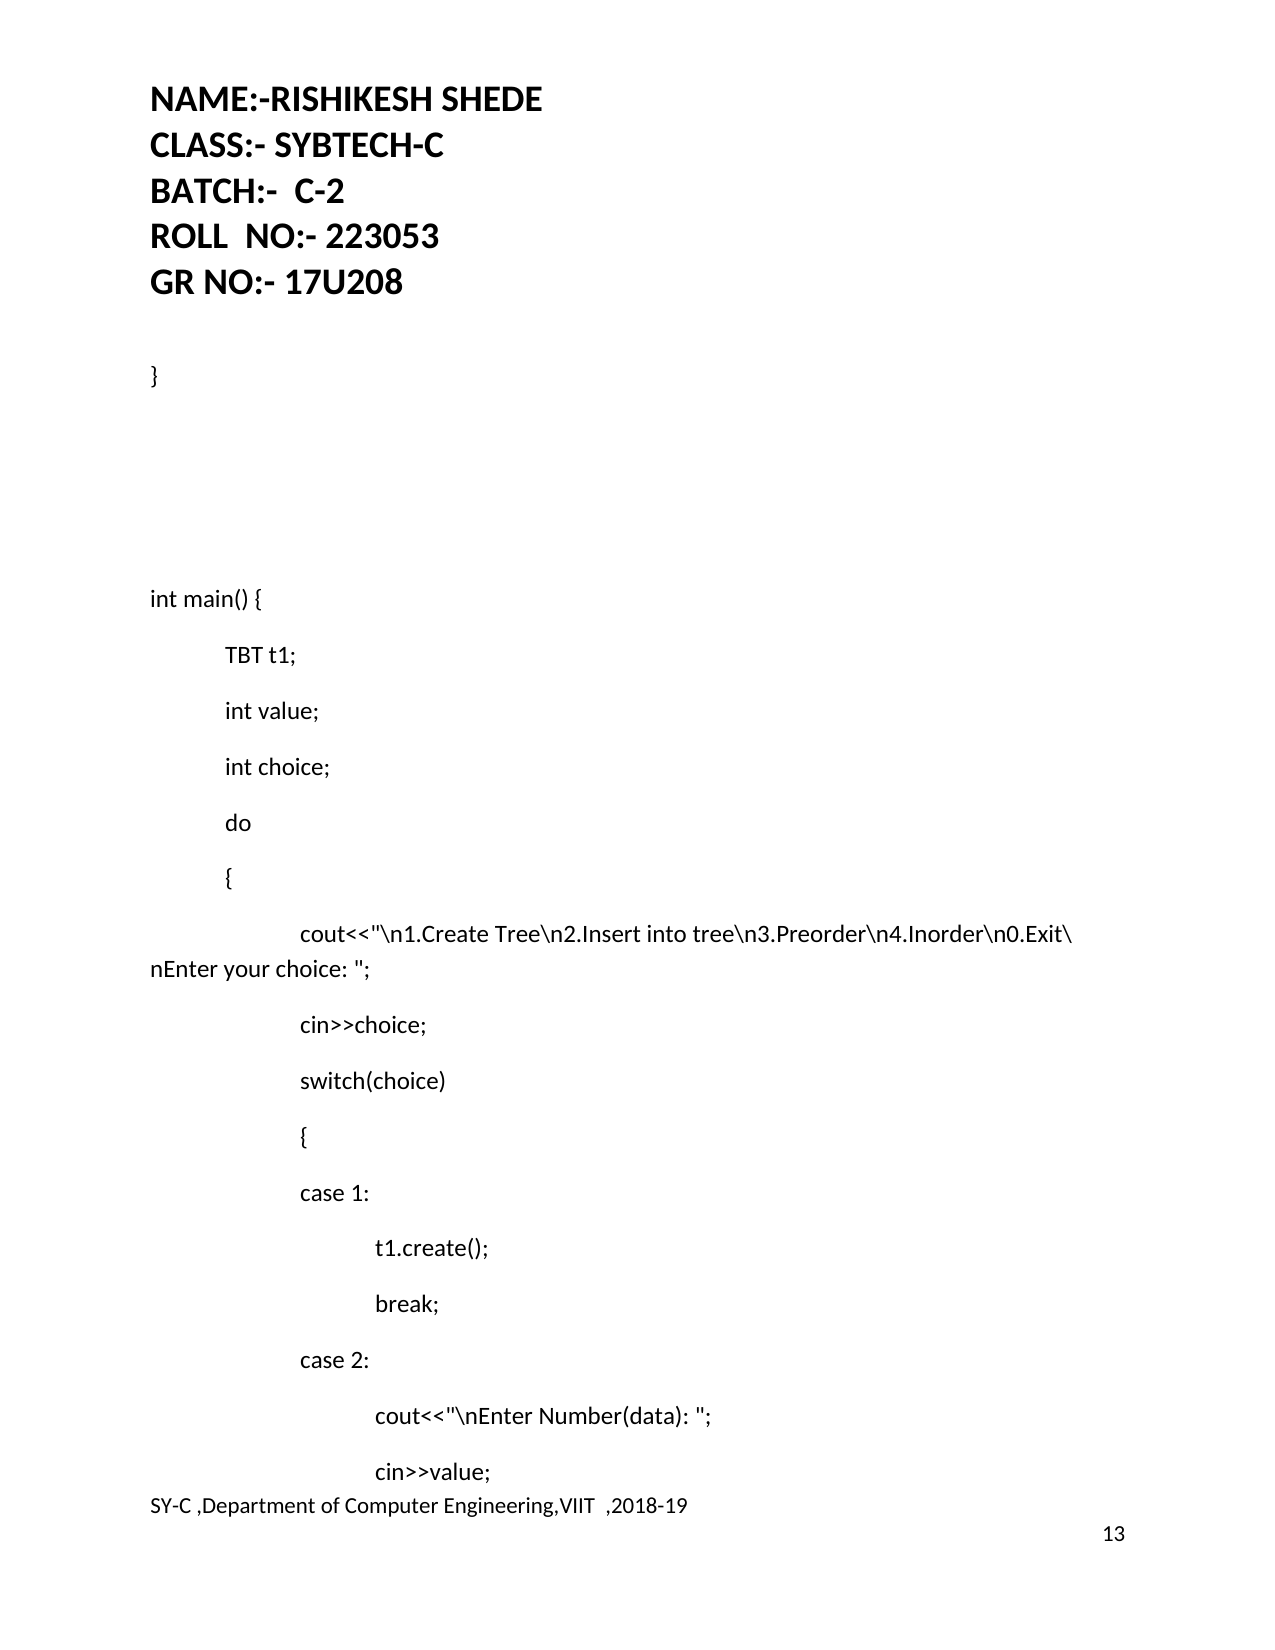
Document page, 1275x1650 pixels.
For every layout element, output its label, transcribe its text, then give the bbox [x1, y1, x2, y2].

text { [150, 862, 1125, 893]
text TBT t1; [150, 639, 1125, 670]
text cin>>value; [150, 1456, 1125, 1486]
text } [150, 360, 1125, 391]
text switch(choice) [150, 1065, 1125, 1096]
text break; [150, 1288, 1125, 1319]
text int value; [150, 695, 1125, 726]
text case 1: [150, 1177, 1125, 1207]
text cout<<"\nEnter Number(data): "; [150, 1400, 1125, 1431]
text { [150, 1121, 1125, 1151]
text cin>>choice; [150, 1009, 1125, 1040]
text do [150, 807, 1125, 837]
text cout<<"\n1.Create Tree\n2.Insert into tree\n3.Preorder\n4.Inorder\n0.Exit\nEnter your choice: "; [150, 918, 1125, 984]
text case 2: [150, 1344, 1125, 1375]
text int main() { [150, 583, 1125, 614]
text int choice; [150, 751, 1125, 781]
text t1.create(); [150, 1232, 1125, 1263]
